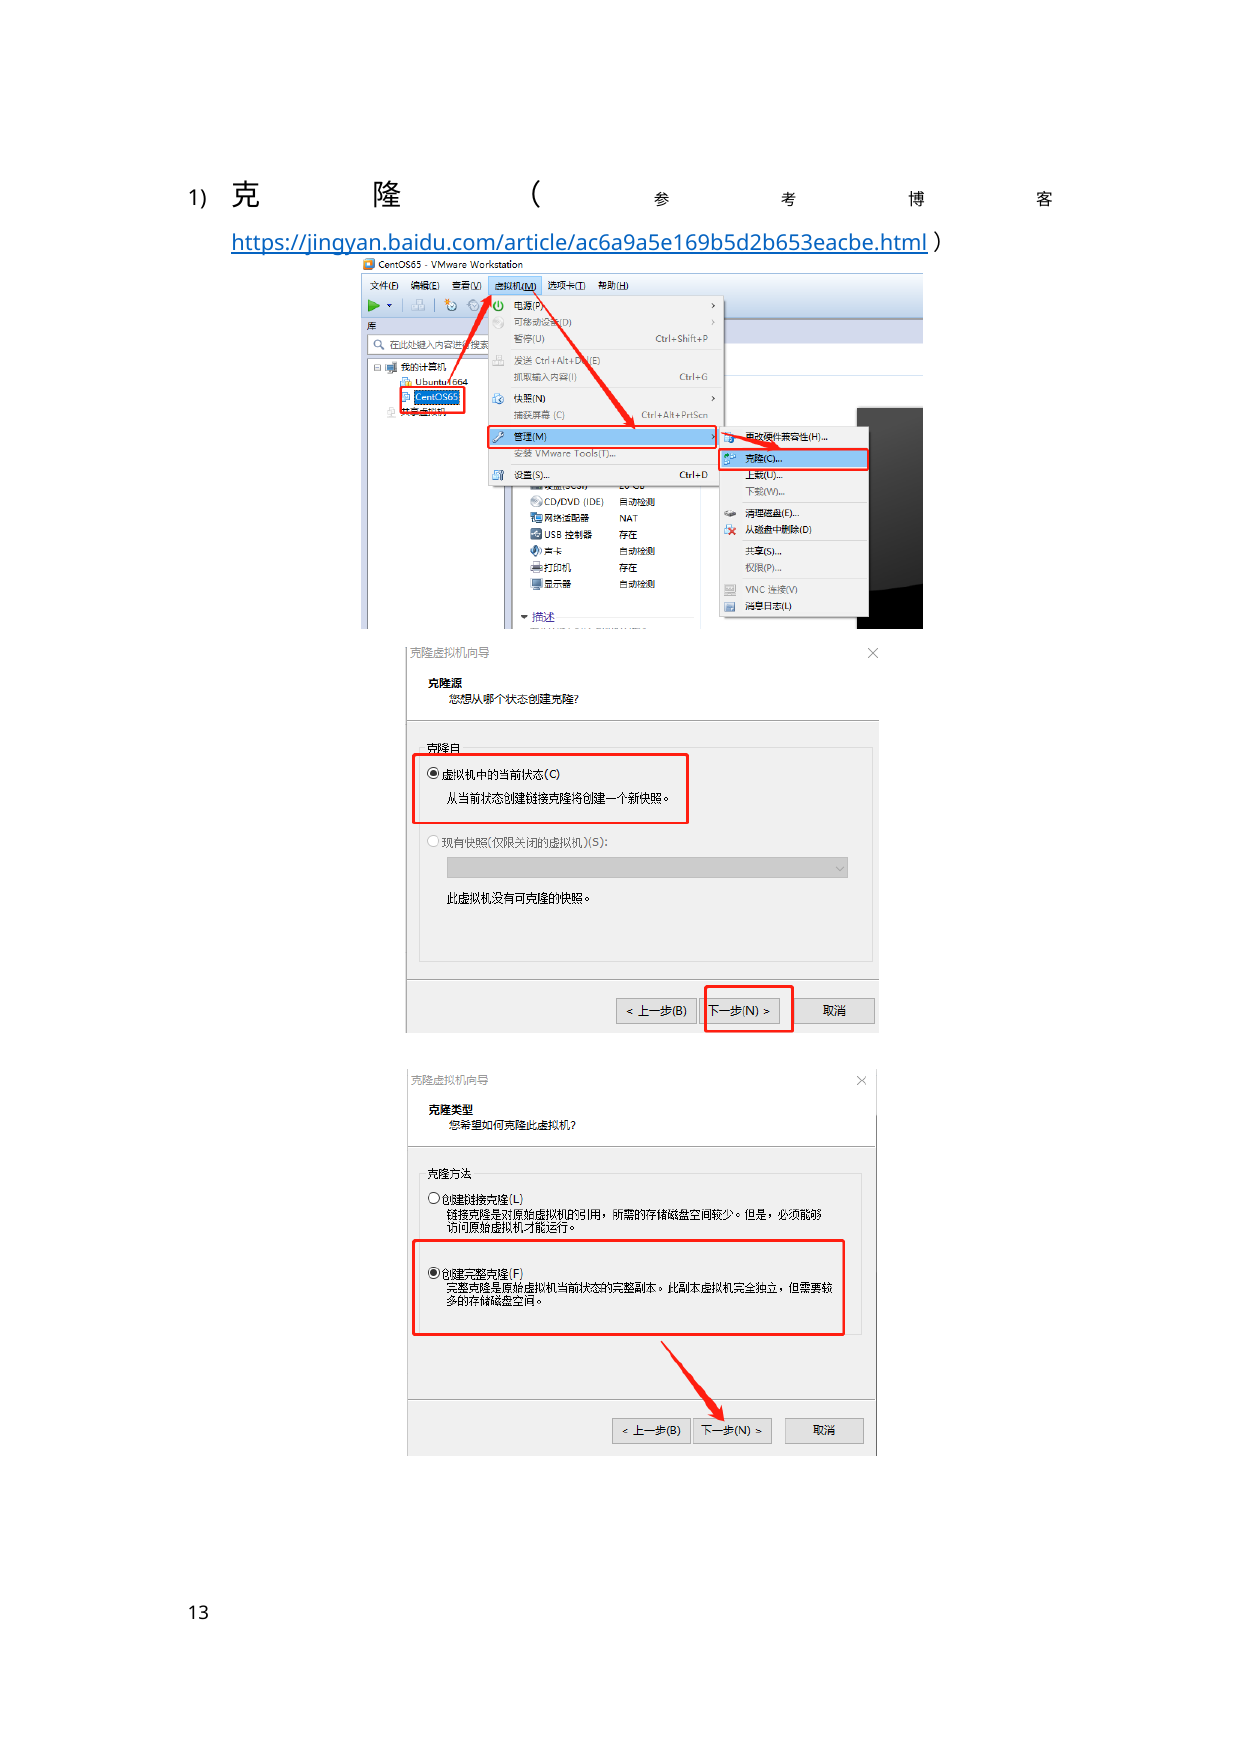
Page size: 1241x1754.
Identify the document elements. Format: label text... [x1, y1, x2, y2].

picture [407, 1069, 877, 1456]
list 克隆（参考博客 https://jingyan.baidu.com/article/ac6a9a5e169b5d2b653eacbe.html ） [187, 160, 1053, 257]
picture [361, 257, 923, 629]
picture [405, 647, 879, 1033]
